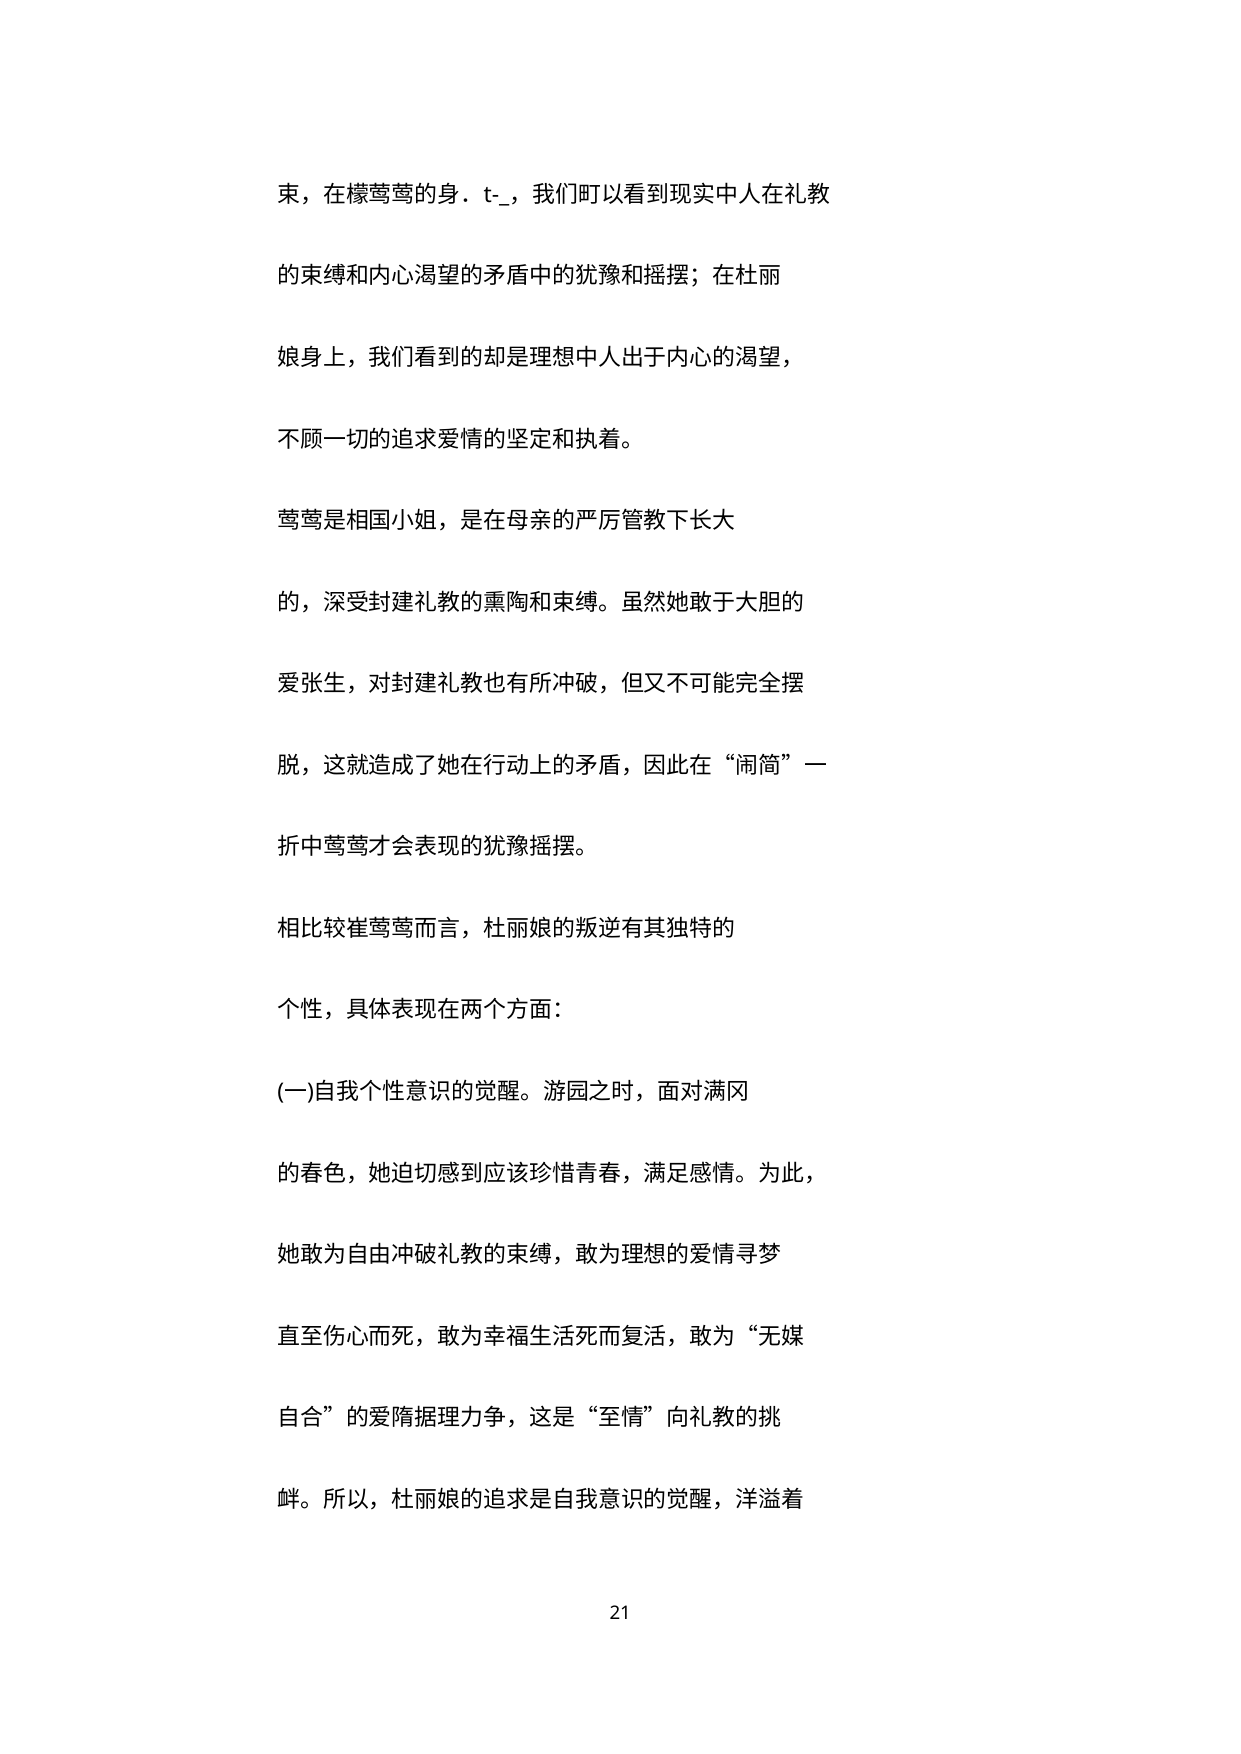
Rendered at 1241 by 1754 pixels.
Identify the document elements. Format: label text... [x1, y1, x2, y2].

list 的春色，她迫切感到应该珍惜青春，满足感情。为此， [231, 1139, 1053, 1204]
list 的，深受封建礼教的熏陶和束缚。虽然她敢于大胆的 [231, 568, 1053, 633]
list 衅。所以，杜丽娘的追求是自我意识的觉醒，洋溢着 [231, 1465, 1053, 1530]
list 娘身上，我们看到的却是理想中人出于内心的渴望， [231, 323, 1053, 388]
list 束，在檬莺莺的身．t-_，我们町以看到现实中人在礼教 [231, 160, 1053, 225]
list 直至伤心而死，敢为幸福生活死而复活，敢为“无媒 [231, 1302, 1053, 1367]
list 折中莺莺才会表现的犹豫摇摆。 [231, 812, 1053, 877]
list 个性，具体表现在两个方面： [231, 976, 1053, 1041]
list 的束缚和内心渴望的矛盾中的犹豫和摇摆；在杜丽 [231, 241, 1053, 306]
list 莺莺是相国小姐，是在母亲的严厉管教下长大 [231, 486, 1053, 551]
list 自合”的爱隋据理力争，这是“至情”向礼教的挑 [231, 1383, 1053, 1448]
list 脱，这就造成了她在行动上的矛盾，因此在“闹简”一 [231, 731, 1053, 796]
list 不顾一切的追求爱情的坚定和执着。 [231, 404, 1053, 469]
list 相比较崔莺莺而言，杜丽娘的叛逆有其独特的 [231, 894, 1053, 959]
list (一)自我个性意识的觉醒。游园之时，面对满冈 [231, 1057, 1053, 1122]
list 爱张生，对封建礼教也有所冲破，但又不可能完全摆 [231, 649, 1053, 714]
list 她敢为自由冲破礼教的束缚，敢为理想的爱情寻梦 [231, 1220, 1053, 1285]
